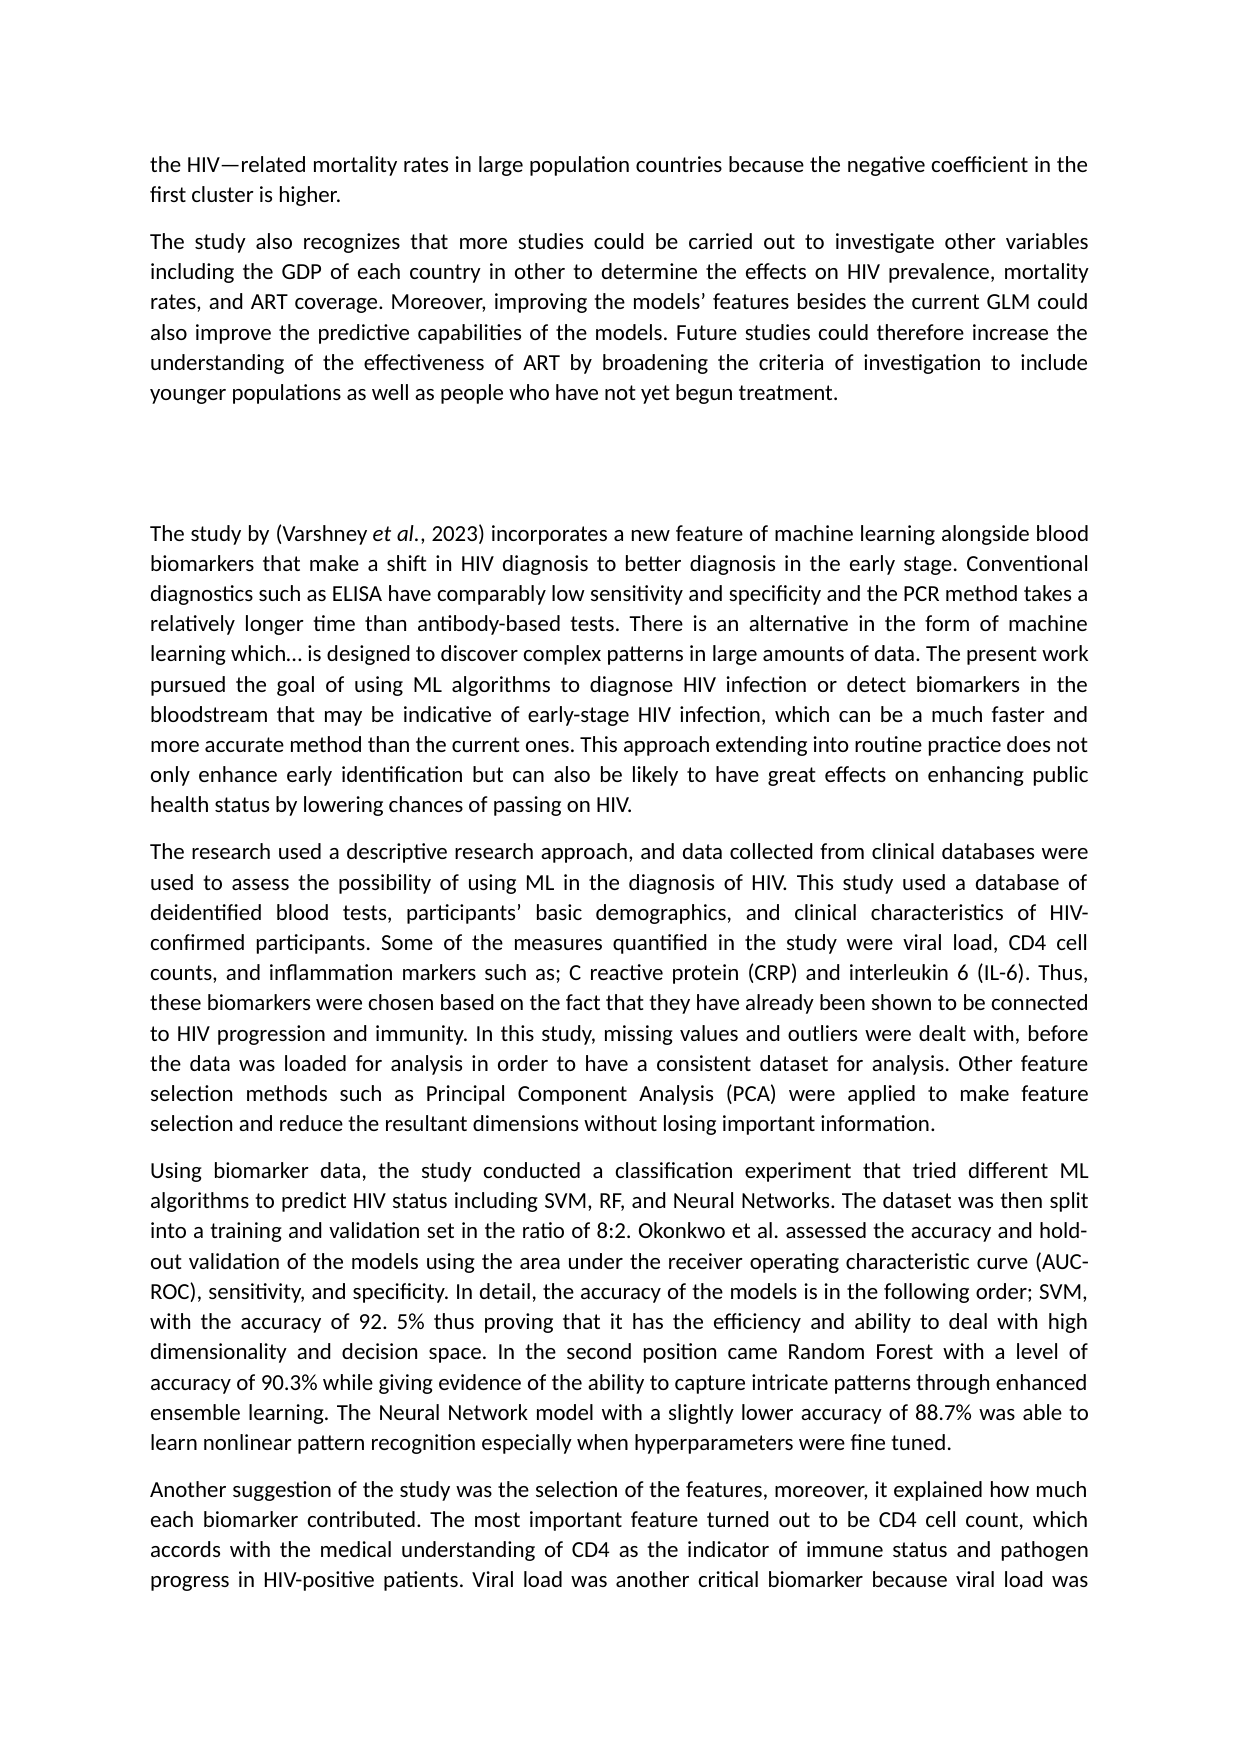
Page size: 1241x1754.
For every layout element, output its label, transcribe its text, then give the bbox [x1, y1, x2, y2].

text Using biomarker data, the study conducted a classification experiment that tried different ML algorithms to predict HIV status including SVM, RF, and Neural Networks. The dataset was then split into a training and validation set in the ratio of 8:2. Okonkwo et al. assessed the accuracy and hold-out validation of the models using the area under the receiver operating characteristic curve (AUC-ROC), sensitivity, and specificity. In detail, the accuracy of the models is in the following order; SVM, with the accuracy of 92. 5% thus proving that it has the efficiency and ability to deal with high dimensionality and decision space. In the second position came Random Forest with a level of accuracy of 90.3% while giving evidence of the ability to capture intricate patterns through enhanced ensemble learning. The Neural Network model with a slightly lower accuracy of 88.7% was able to learn nonlinear pattern recognition especially when hyperparameters were fine tuned. [150, 1156, 1090, 1456]
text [150, 150, 1090, 208]
text The study by (Varshney et al., 2023) incorporates a new feature of machine learning alongside blood biomarkers that make a shift in HIV diagnosis to better diagnosis in the early stage. Conventional diagnostics such as ELISA have comparably low sensitivity and specificity and the PCR method takes a relatively longer time than antibody-based tests. There is an alternative in the form of machine learning which… is designed to discover complex patterns in large amounts of data. The present work pursued the goal of using ML algorithms to diagnose HIV infection or detect biomarkers in the bloodstream that may be indicative of early-stage HIV infection, which can be a much faster and more accurate method than the current ones. This approach extending into routine practice does not only enhance early identification but can also be likely to have great effects on enhancing public health status by lowering chances of passing on HIV. [150, 519, 1090, 819]
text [150, 1475, 1090, 1594]
text The study also recognizes that more studies could be carried out to investigate other variables including the GDP of each country in other to determine the effects on HIV prevalence, mortality rates, and ART coverage. Moreover, improving the models’ features besides the current GLM could also improve the predictive capabilities of the models. Future studies could therefore increase the understanding of the effectiveness of ART by broadening the criteria of investigation to include younger populations as well as people who have not yet begun treatment. [150, 227, 1090, 406]
text The research used a descriptive research approach, and data collected from clinical databases were used to assess the possibility of using ML in the diagnosis of HIV. This study used a database of deidentified blood tests, participants’ basic demographics, and clinical characteristics of HIV-confirmed participants. Some of the measures quantified in the study were viral load, CD4 cell counts, and inflammation markers such as; C reactive protein (CRP) and interleukin 6 (IL-6). Thus, these biomarkers were chosen based on the fact that they have already been shown to be connected to HIV progression and immunity. In this study, missing values and outliers were dealt with, before the data was loaded for analysis in order to have a consistent dataset for analysis. Other feature selection methods such as Principal Component Analysis (PCA) were applied to make feature selection and reduce the resultant dimensions without losing important information. [150, 837, 1090, 1137]
